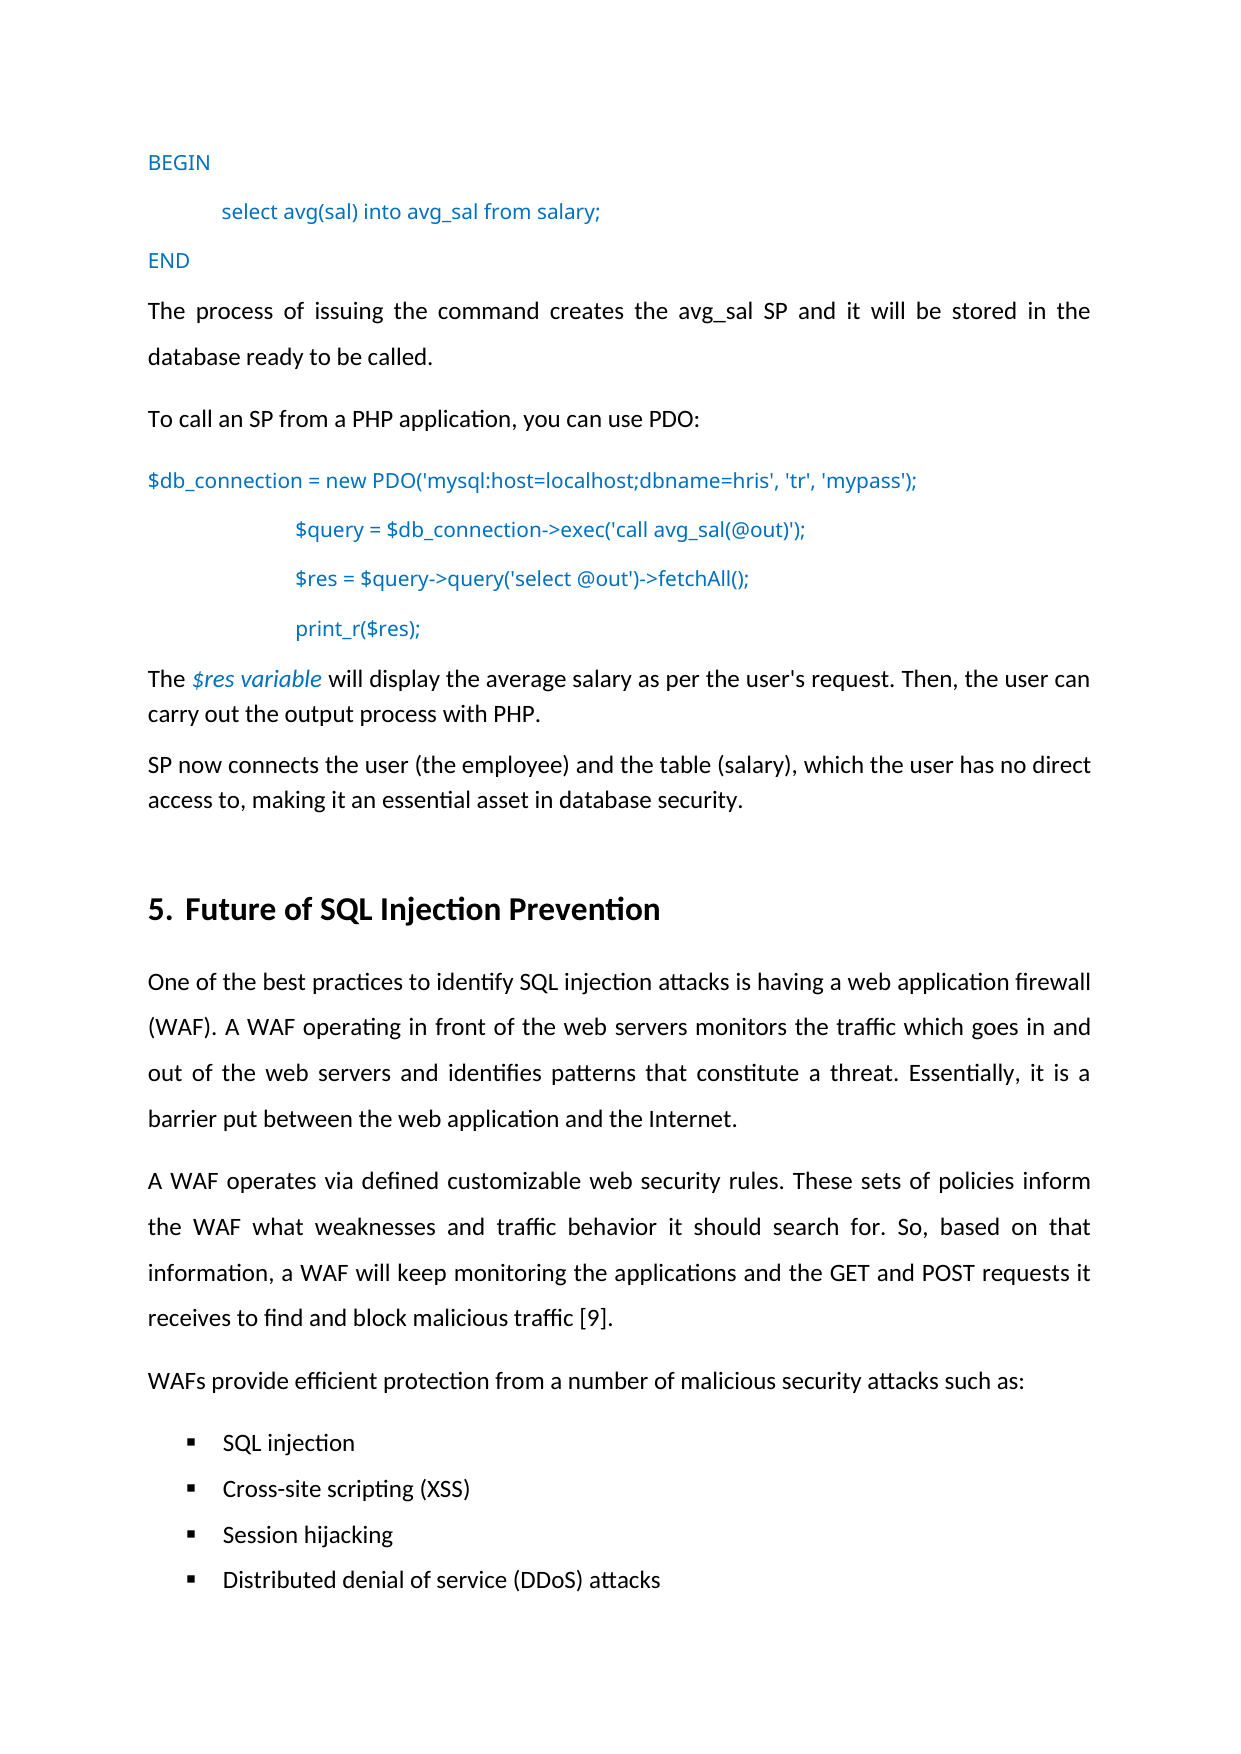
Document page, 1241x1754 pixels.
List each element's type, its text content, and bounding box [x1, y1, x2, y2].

text select avg(sal) into avg_sal from salary; [148, 197, 1093, 225]
list Session hijacking [185, 1519, 1093, 1549]
text $db_connection = new PDO('mysql:host=localhost;dbname=hris', 'tr', 'mypass'); [148, 466, 1093, 494]
text SP now connects the user (the employee) and the table (salary), which the user has no direct access to, making it an essential asset in database security. [148, 750, 1093, 815]
list Future of SQL Injection Prevention [148, 888, 1093, 929]
list SQL injection [185, 1427, 1093, 1458]
text The process of issuing the command creates the avg_sal SP and it will be stored in the database ready to be called. [148, 295, 1093, 372]
text END [148, 246, 1093, 274]
list Cross-site scripting (XSS) [185, 1473, 1093, 1503]
text print_r($res); [148, 614, 1093, 642]
text The $res variable will display the average salary as per the user's request. Then, the user can carry out the output process with PHP. [148, 663, 1093, 728]
list Distributed denial of service (DDoS) attacks [185, 1564, 1093, 1595]
text $res = $query->query('select @out')->fetchAll(); [148, 564, 1093, 593]
text BEGIN [148, 148, 1093, 176]
text $query = $db_connection->exec('call avg_sal(@out)'); [148, 515, 1093, 544]
text To call an SP from a PHP application, you can use PDO: [148, 403, 1093, 434]
text One of the best practices to identify SQL injection attacks is having a web application firewall (WAF). A WAF operating in front of the web servers monitors the traffic which goes in and out of the web servers and identifies patterns that constitute a threat. Essentially, it is a barrier put between the web application and the Internet. [148, 966, 1093, 1133]
text WAFs provide efficient protection from a number of malicious security attacks such as: [148, 1365, 1093, 1395]
